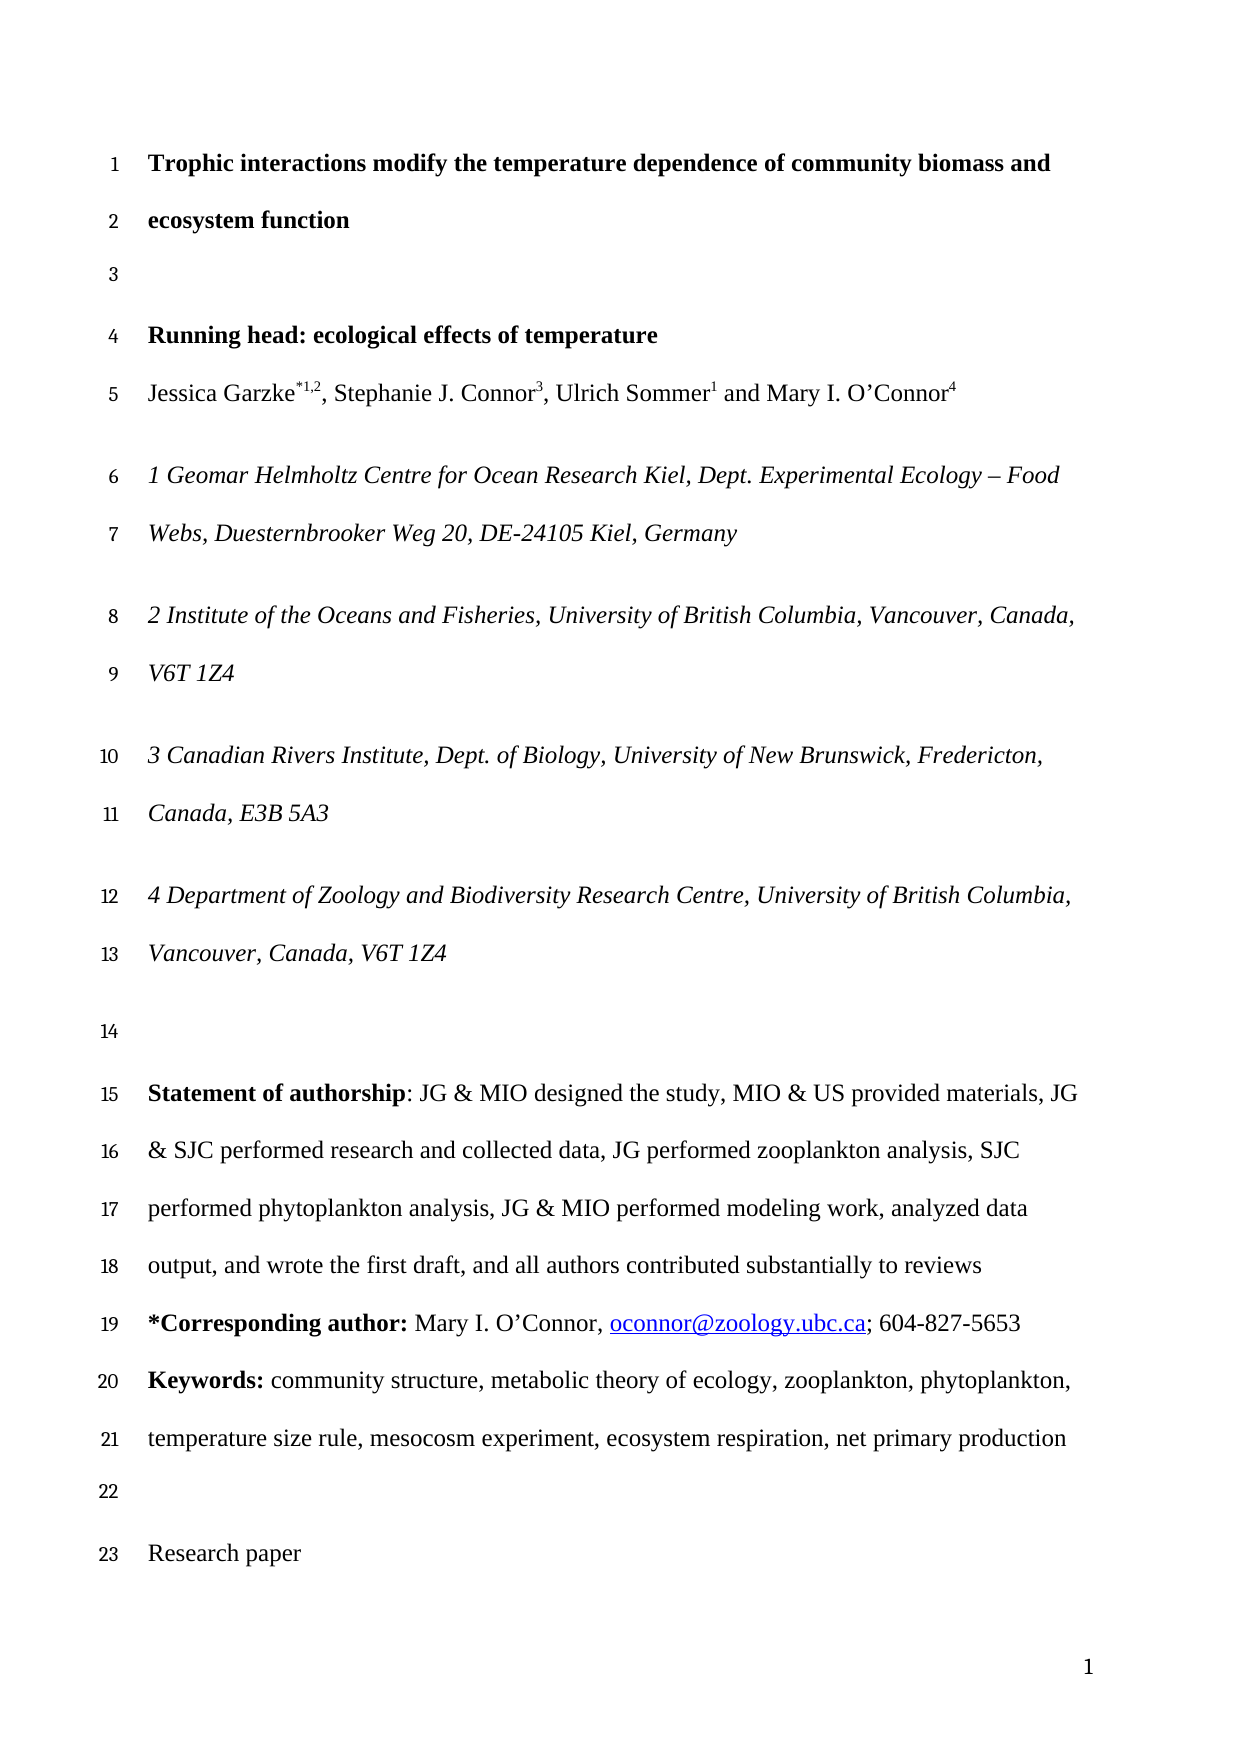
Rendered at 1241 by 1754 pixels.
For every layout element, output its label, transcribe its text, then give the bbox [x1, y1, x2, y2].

text Running head: ecological effects of temperature [148, 320, 1092, 349]
text 3 Canadian Rivers Institute, Dept. of Biology, University of New Brunswick, Fredericton, Canada, E3B 5A3 [148, 740, 1092, 826]
text Keywords: community structure, metabolic theory of ecology, zooplankton, phytoplankton, temperature size rule, mesocosm experiment, ecosystem respiration, net primary production [148, 1365, 1092, 1451]
text Jessica Garzke*1,2, Stephanie J. Connor3, Ulrich Sommer1 and Mary I. O’Connor4 [148, 378, 1092, 406]
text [148, 1538, 1092, 1566]
text *Corresponding author: Mary I. O’Connor, oconnor@zoology.ubc.ca; 604-827-5653 [148, 1308, 1092, 1336]
text Statement of authorship: JG & MIO designed the study, MIO & US provided materials, JG & SJC performed research and collected data, JG performed zooplankton analysis, SJC performed phytoplankton analysis, JG & MIO performed modeling work, analyzed data output, and wrote the first draft, and all authors contributed substantially to reviews [148, 1078, 1092, 1279]
text Trophic interactions modify the temperature dependence of community biomass and ecosystem function [148, 148, 1092, 234]
text 4 Department of Zoology and Biodiversity Research Centre, University of British Columbia, Vancouver, Canada, V6T 1Z4 [148, 880, 1092, 966]
text 1 Geomar Helmholtz Centre for Ocean Research Kiel, Dept. Experimental Ecology – Food Webs, Duesternbrooker Weg 20, DE-24105 Kiel, Germany [148, 460, 1092, 546]
text 2 Institute of the Oceans and Fisheries, University of British Columbia, Vancouver, Canada, V6T 1Z4 [148, 600, 1092, 686]
